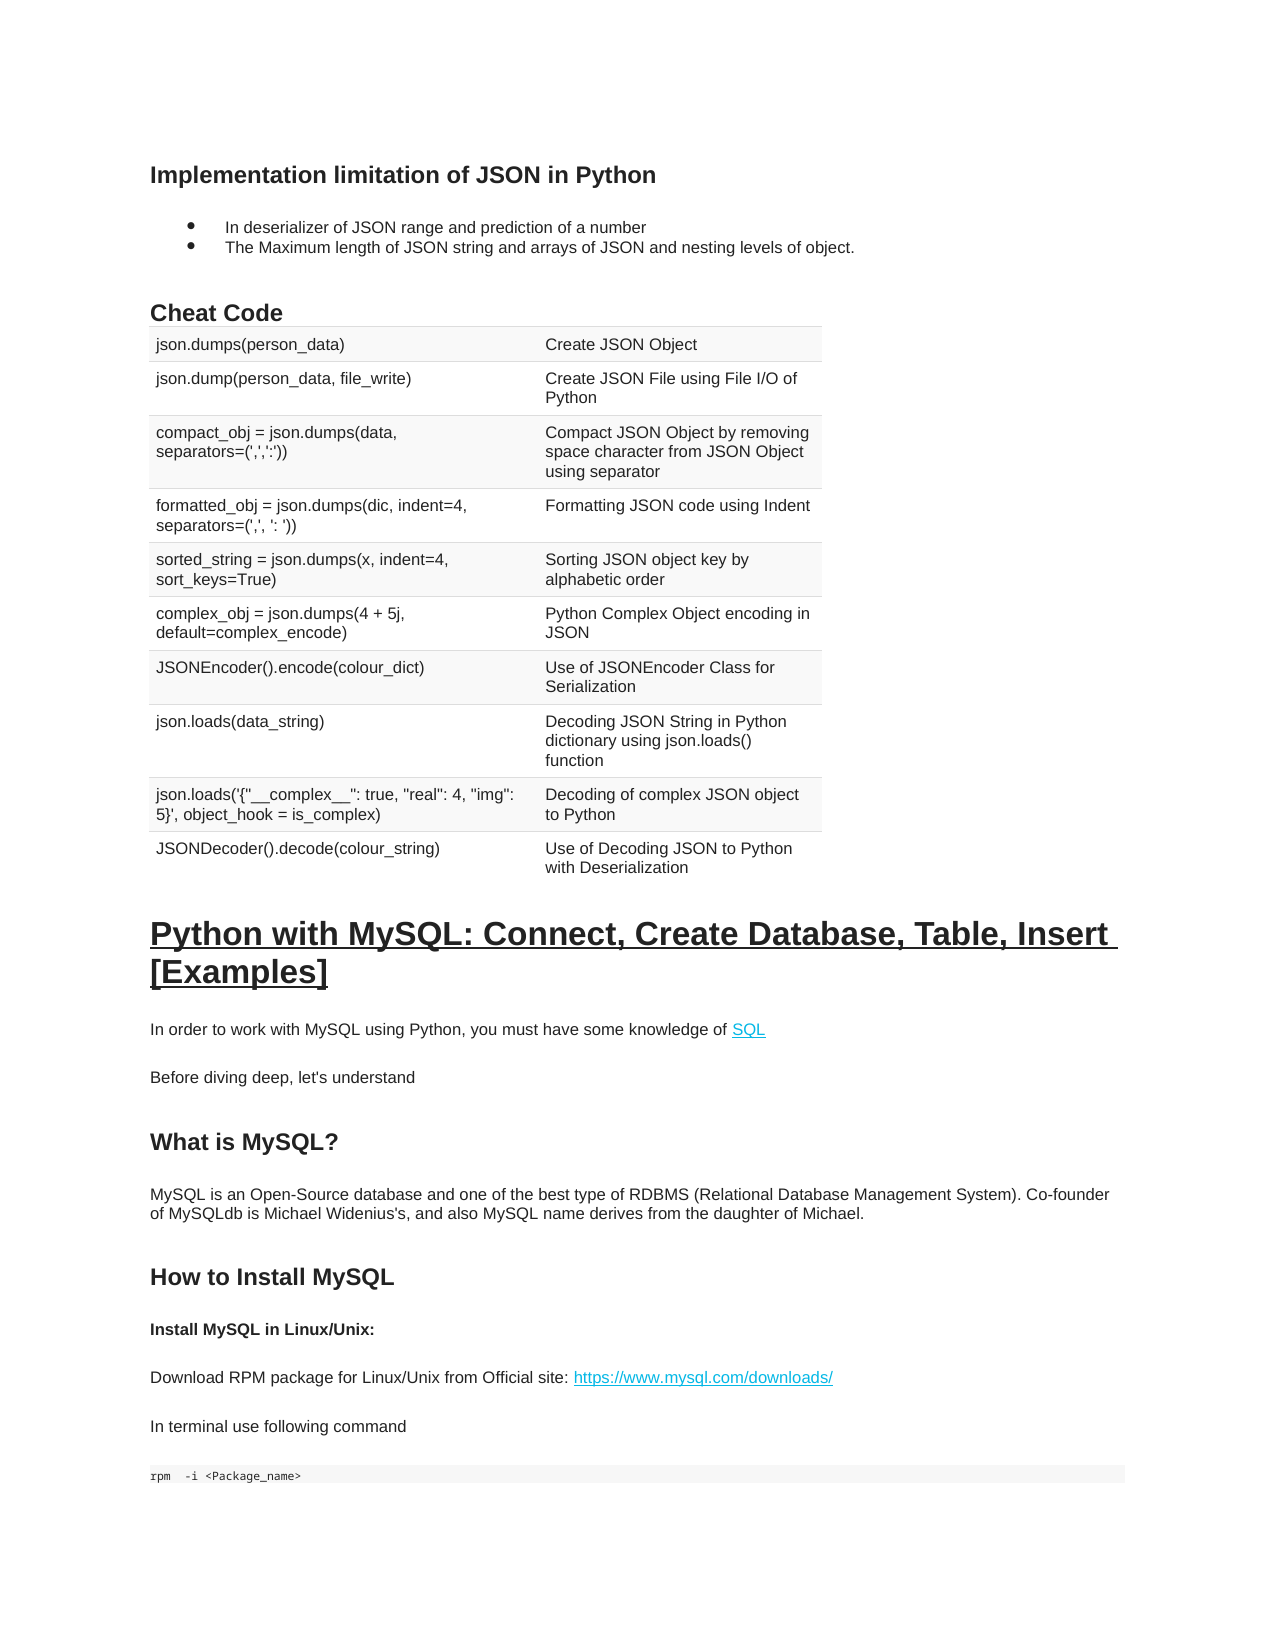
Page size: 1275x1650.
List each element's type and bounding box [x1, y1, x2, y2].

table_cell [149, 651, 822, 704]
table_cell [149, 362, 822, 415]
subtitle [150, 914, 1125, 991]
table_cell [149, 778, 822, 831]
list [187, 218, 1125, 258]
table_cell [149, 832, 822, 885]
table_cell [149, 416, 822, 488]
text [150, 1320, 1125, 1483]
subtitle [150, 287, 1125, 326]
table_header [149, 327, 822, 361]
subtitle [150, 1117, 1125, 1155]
picture [780, 1374, 786, 1383]
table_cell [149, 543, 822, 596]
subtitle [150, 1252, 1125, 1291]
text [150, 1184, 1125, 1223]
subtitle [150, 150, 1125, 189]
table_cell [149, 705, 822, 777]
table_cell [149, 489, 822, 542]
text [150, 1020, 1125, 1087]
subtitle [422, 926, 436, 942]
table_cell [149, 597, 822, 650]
